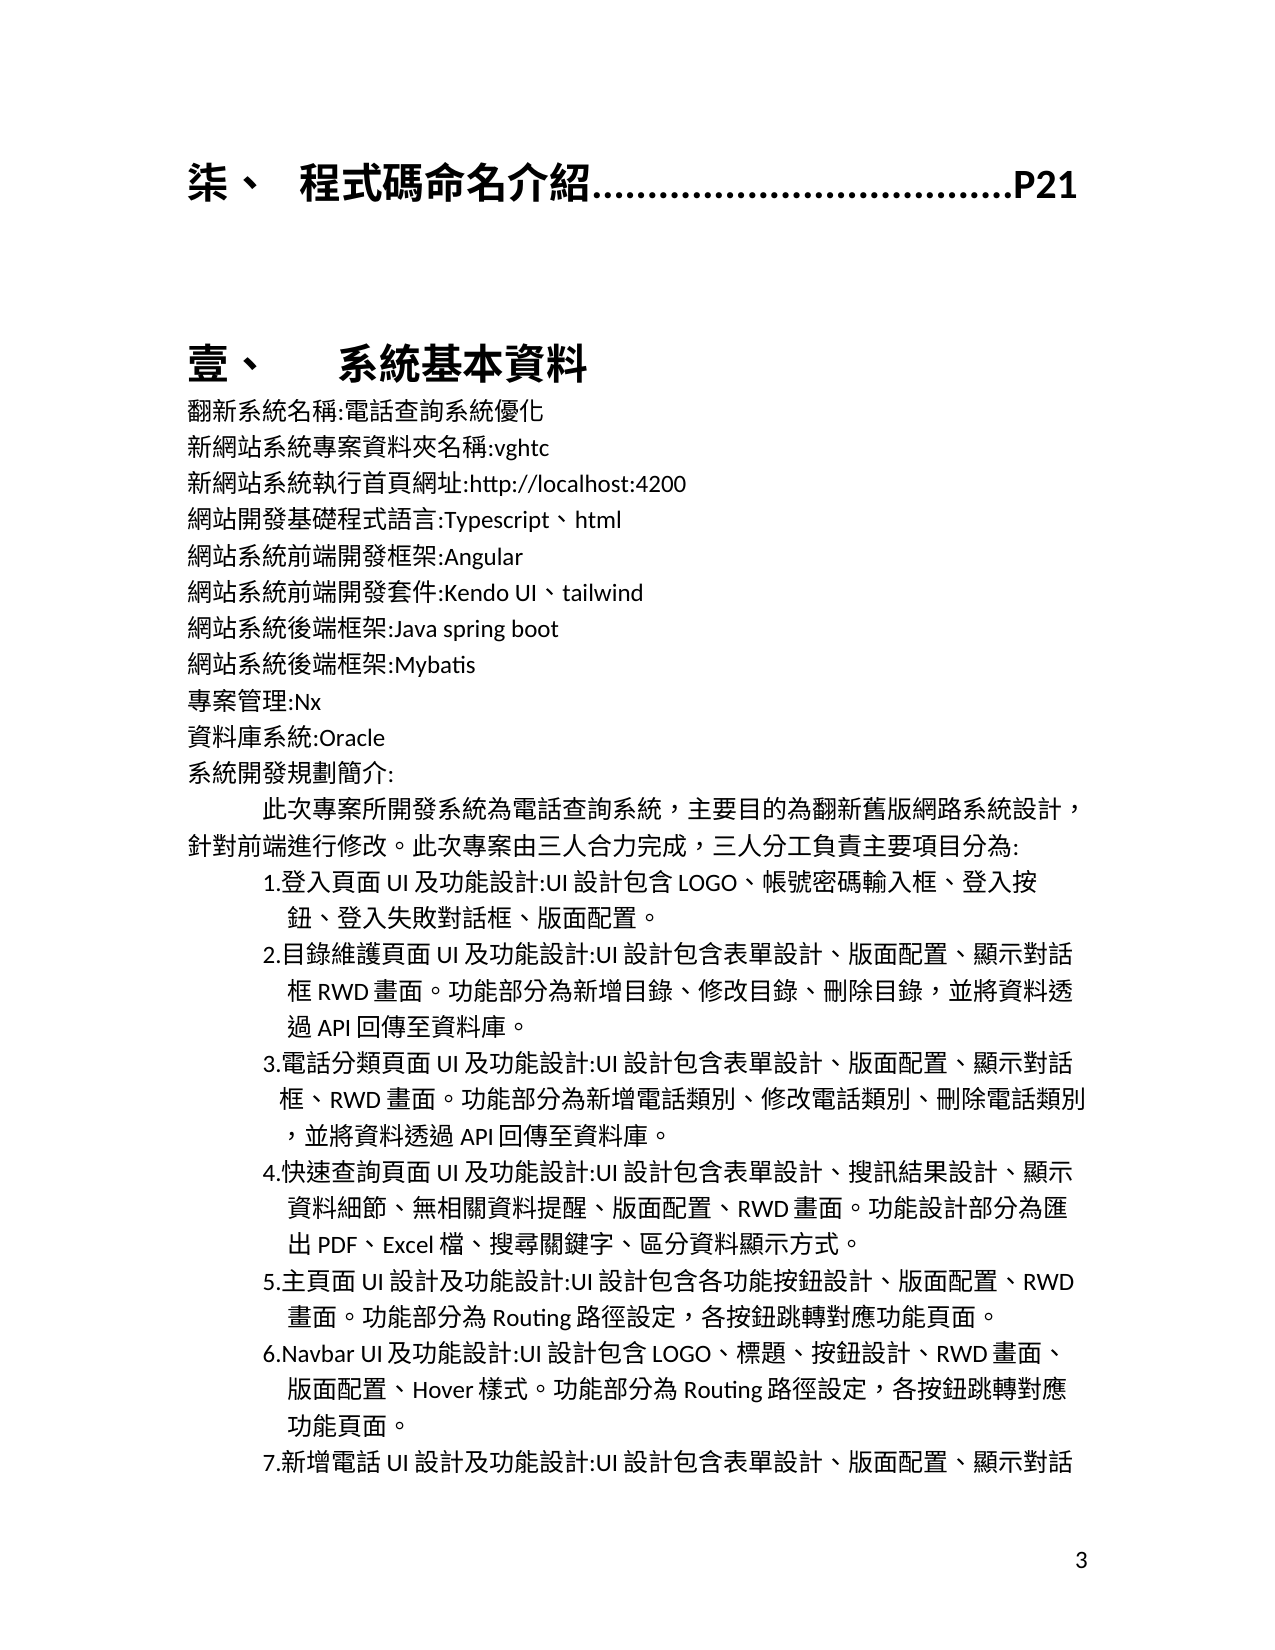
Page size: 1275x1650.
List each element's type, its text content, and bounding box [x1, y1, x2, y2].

text 畫面。功能部分為Routing路徑設定，各按鈕跳轉對應功能頁面。 [187, 1297, 1087, 1334]
text 6.Navbar UI及功能設計:UI設計包含LOGO、標題、按鈕設計、RWD畫面、 [187, 1334, 1087, 1370]
text 資料庫系統:Oracle [187, 717, 1087, 754]
text 3.電話分類頁面UI及功能設計:UI設計包含表單設計、版面配置、顯示對話 [187, 1044, 1087, 1080]
text 出PDF、Excel檔、搜尋關鍵字、區分資料顯示方式。 [187, 1225, 1087, 1261]
text 過API回傳至資料庫。 [187, 1007, 1087, 1044]
text 功能頁面。 [187, 1406, 1087, 1442]
text 5.主頁面UI設計及功能設計:UI設計包含各功能按鈕設計、版面配置、RWD [187, 1261, 1087, 1297]
text 網站系統後端框架:Mybatis [187, 645, 1087, 681]
text 2.目錄維護頁面UI及功能設計:UI設計包含表單設計、版面配置、顯示對話 [187, 935, 1087, 971]
text 系統開發規劃簡介: [187, 754, 1087, 790]
text 網站系統後端框架:Java spring boot [187, 609, 1087, 645]
text 框RWD畫面。功能部分為新增目錄、修改目錄、刪除目錄，並將資料透 [187, 971, 1087, 1007]
text 翻新系統名稱:電話查詢系統優化 [187, 391, 1087, 427]
text 此次專案所開發系統為電話查詢系統，主要目的為翻新舊版網路系統設計，針對前端進行修改。此次專案由三人合力完成，三人分工負責主要項目分為: [187, 790, 1087, 862]
text 柒、 程式碼命名介紹......................................P21 [187, 150, 1087, 210]
text 網站系統前端開發框架:Angular [187, 536, 1087, 572]
text ，並將資料透過 API回傳至資料庫。 [187, 1116, 1087, 1152]
text 版面配置、Hover樣式。功能部分為Routing路徑設定，各按鈕跳轉對應 [187, 1370, 1087, 1406]
text 新網站系統執行首頁網址:http://localhost:4200 [187, 464, 1087, 500]
text 4.快速查詢頁面UI及功能設計:UI設計包含表單設計、搜訊結果設計、顯示 [187, 1152, 1087, 1189]
text 新網站系統專案資料夾名稱:vghtc [187, 427, 1087, 464]
text 專案管理:Nx [187, 681, 1087, 717]
text 網站開發基礎程式語言:Typescript、html [187, 500, 1087, 536]
text 鈕、登入失敗對話框、版面配置。 [187, 899, 1087, 935]
text 框、RWD畫面。功能部分為新增電話類別、修改電話類別、刪除電話類別 [187, 1080, 1087, 1116]
text 壹、 系統基本資料 [187, 331, 1087, 391]
text 資料細節、無相關資料提醒、版面配置、RWD畫面。功能設計部分為匯 [187, 1189, 1087, 1225]
text 網站系統前端開發套件:Kendo UI、tailwind [187, 572, 1087, 609]
text 7.新增電話UI設計及功能設計:UI設計包含表單設計、版面配置、顯示對話 [187, 1442, 1087, 1479]
text 1.登入頁面UI及功能設計:UI設計包含LOGO、帳號密碼輸入框、登入按 [187, 862, 1087, 899]
